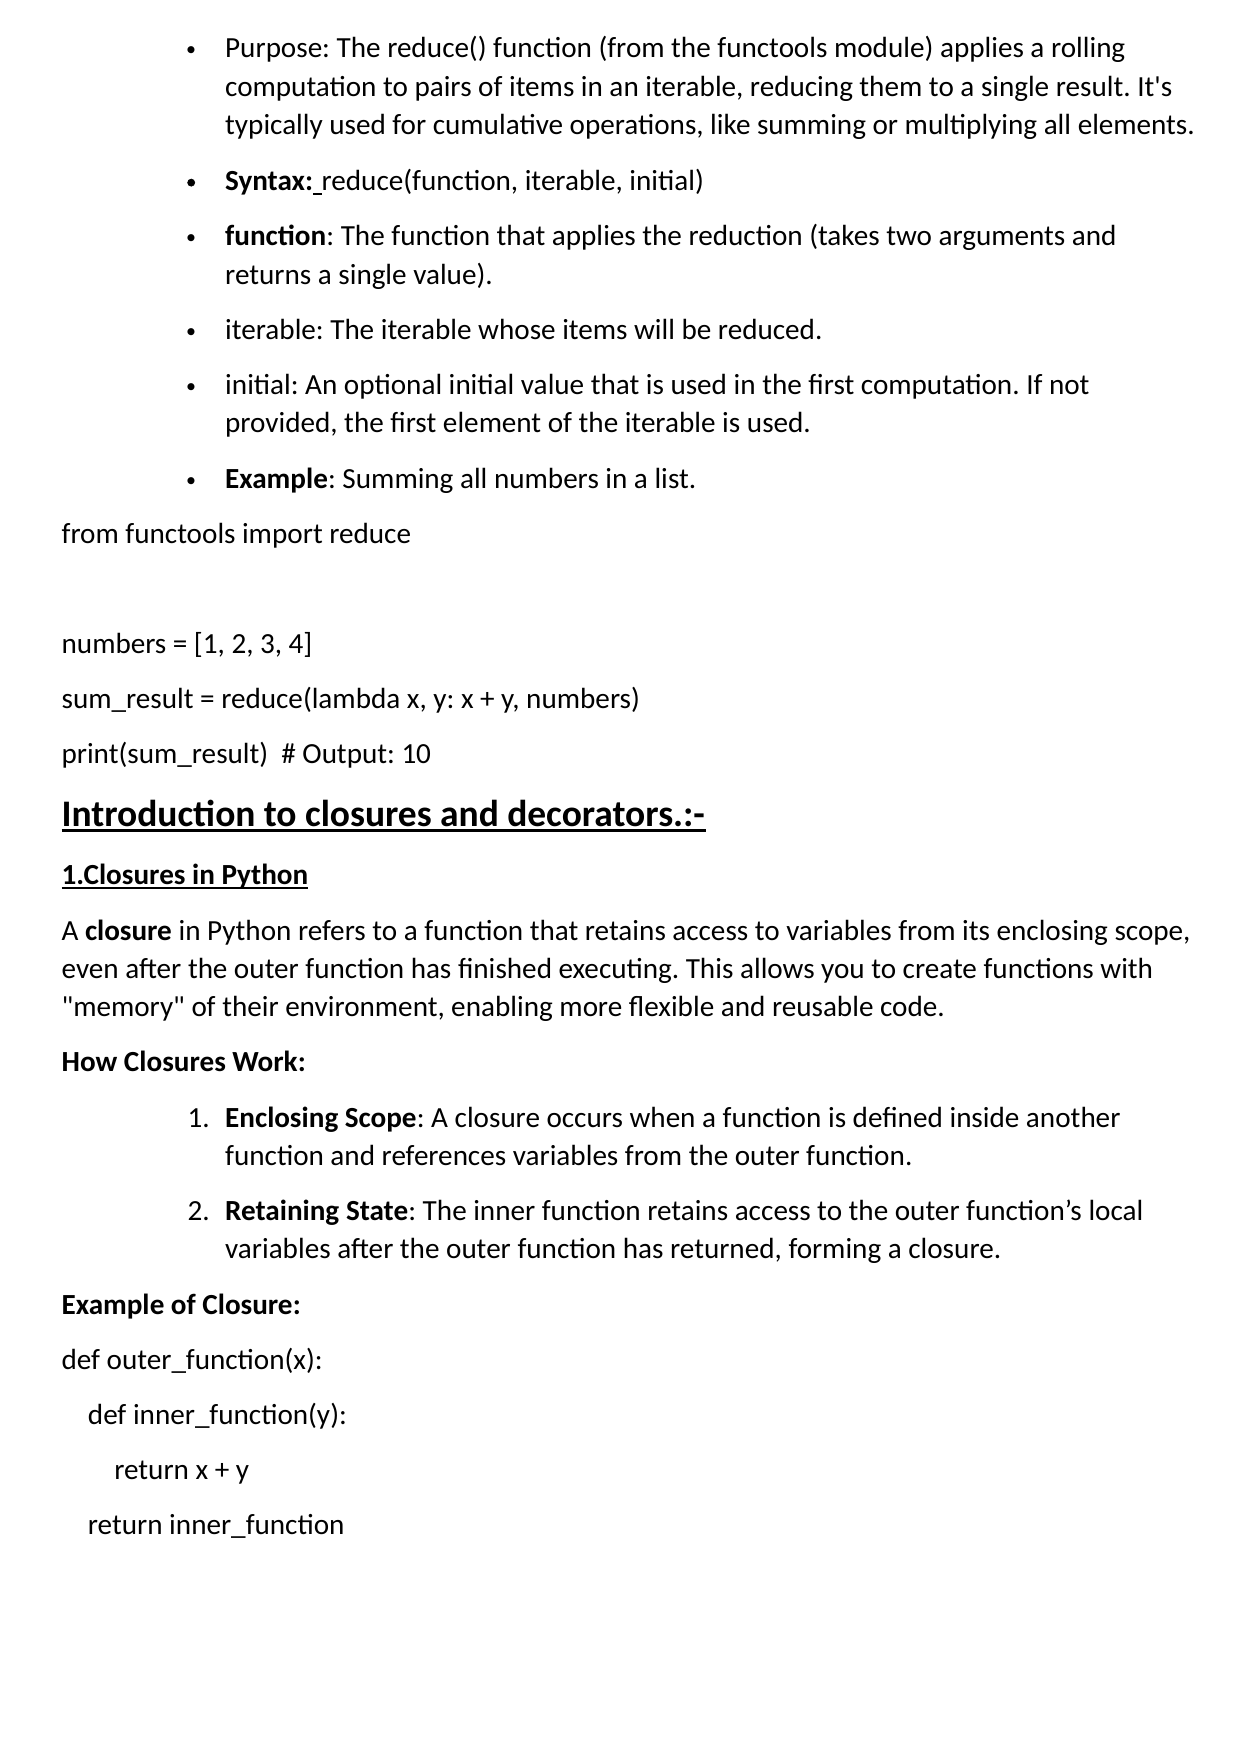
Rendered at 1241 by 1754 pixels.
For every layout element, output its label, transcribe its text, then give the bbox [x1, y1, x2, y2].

list Retaining State: The inner function retains access to the outer function’s local variables after the outer function has returned, forming a closure. [187, 1192, 1198, 1266]
text Introduction to closures and decorators.:- [61, 790, 1198, 836]
text 1.Closures in Python [61, 856, 1198, 892]
list Syntax: reduce(function, iterable, initial) [187, 162, 1198, 197]
list Example: Summing all numbers in a list. [187, 460, 1198, 495]
text return x + y [61, 1451, 1198, 1487]
list iterable: The iterable whose items will be reduced. [187, 311, 1198, 347]
text A closure in Python refers to a function that retains access to variables from its enclosing scope, even after the outer function has finished executing. This allows you to create functions with "memory" of their environment, enabling more flexible and reusable code. [61, 912, 1198, 1024]
list initial: An optional initial value that is used in the first computation. If not provided, the first element of the iterable is used. [187, 366, 1198, 440]
text print(sum_result) # Output: 10 [61, 735, 1198, 771]
list Enclosing Scope: A closure occurs when a function is defined inside another function and references variables from the outer function. [187, 1099, 1198, 1173]
text Example of Closure: [61, 1286, 1198, 1321]
text return inner_function [61, 1506, 1198, 1542]
text def inner_function(y): [61, 1396, 1198, 1432]
text def outer_function(x): [61, 1341, 1198, 1376]
text numbers = [1, 2, 3, 4] [61, 625, 1198, 661]
text How Closures Work: [61, 1043, 1198, 1079]
text from functools import reduce [61, 515, 1198, 550]
list Purpose: The reduce() function (from the functools module) applies a rolling computation to pairs of items in an iterable, reducing them to a single result. It's typically used for cumulative operations, like summing or multiplying all elements. [187, 29, 1198, 142]
text sum_result = reduce(lambda x, y: x + y, numbers) [61, 680, 1198, 716]
list function: The function that applies the reduction (takes two arguments and returns a single value). [187, 217, 1198, 292]
